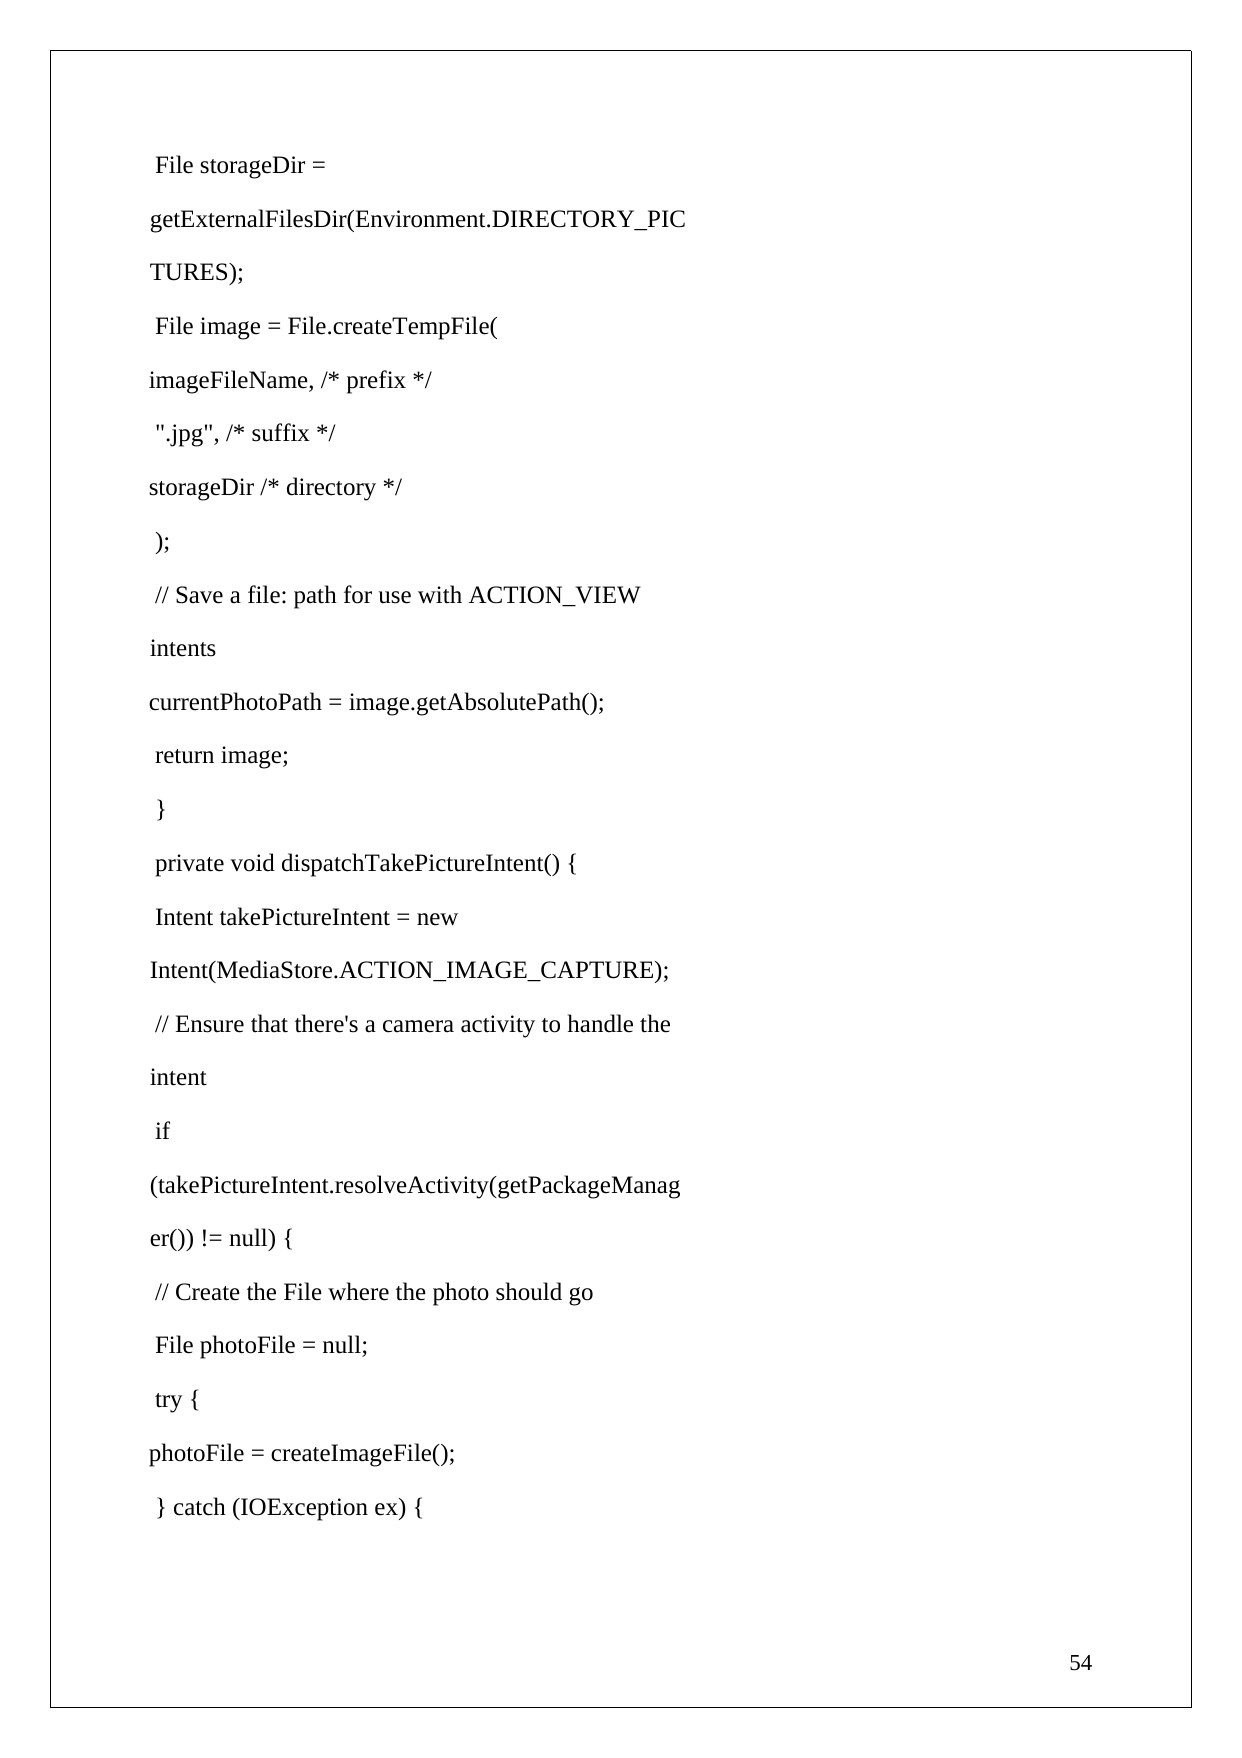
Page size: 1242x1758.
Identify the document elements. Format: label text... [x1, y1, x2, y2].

text private void dispatchTakePictureIntent() { [148, 848, 687, 877]
text imageFileName, /* prefix */ [148, 365, 687, 393]
text return image; [148, 741, 687, 769]
text if (takePictureIntent.resolveActivity(getPackageManager()) != null) { [148, 1116, 687, 1252]
text photoFile = createImageFile(); [148, 1438, 687, 1467]
text currentPhotoPath = image.getAbsolutePath(); [148, 687, 687, 716]
text try { [148, 1384, 687, 1413]
text Intent takePictureIntent = new Intent(MediaStore.ACTION_IMAGE_CAPTURE); [148, 902, 687, 984]
text // Create the File where the photo should go [148, 1277, 687, 1306]
text ".jpg", /* suffix */ [148, 418, 687, 447]
text } [148, 794, 687, 823]
text // Save a file: path for use with ACTION_VIEW intents [148, 580, 687, 662]
text } catch (IOException ex) { [148, 1492, 687, 1521]
text // Ensure that there's a camera activity to handle the intent [148, 1009, 687, 1091]
text File storageDir = getExternalFilesDir(Environment.DIRECTORY_PICTURES); [148, 150, 687, 286]
text File image = File.createTempFile( [148, 311, 687, 340]
text ); [148, 526, 687, 555]
text storageDir /* directory */ [148, 472, 687, 501]
text File photoFile = null; [148, 1331, 687, 1359]
